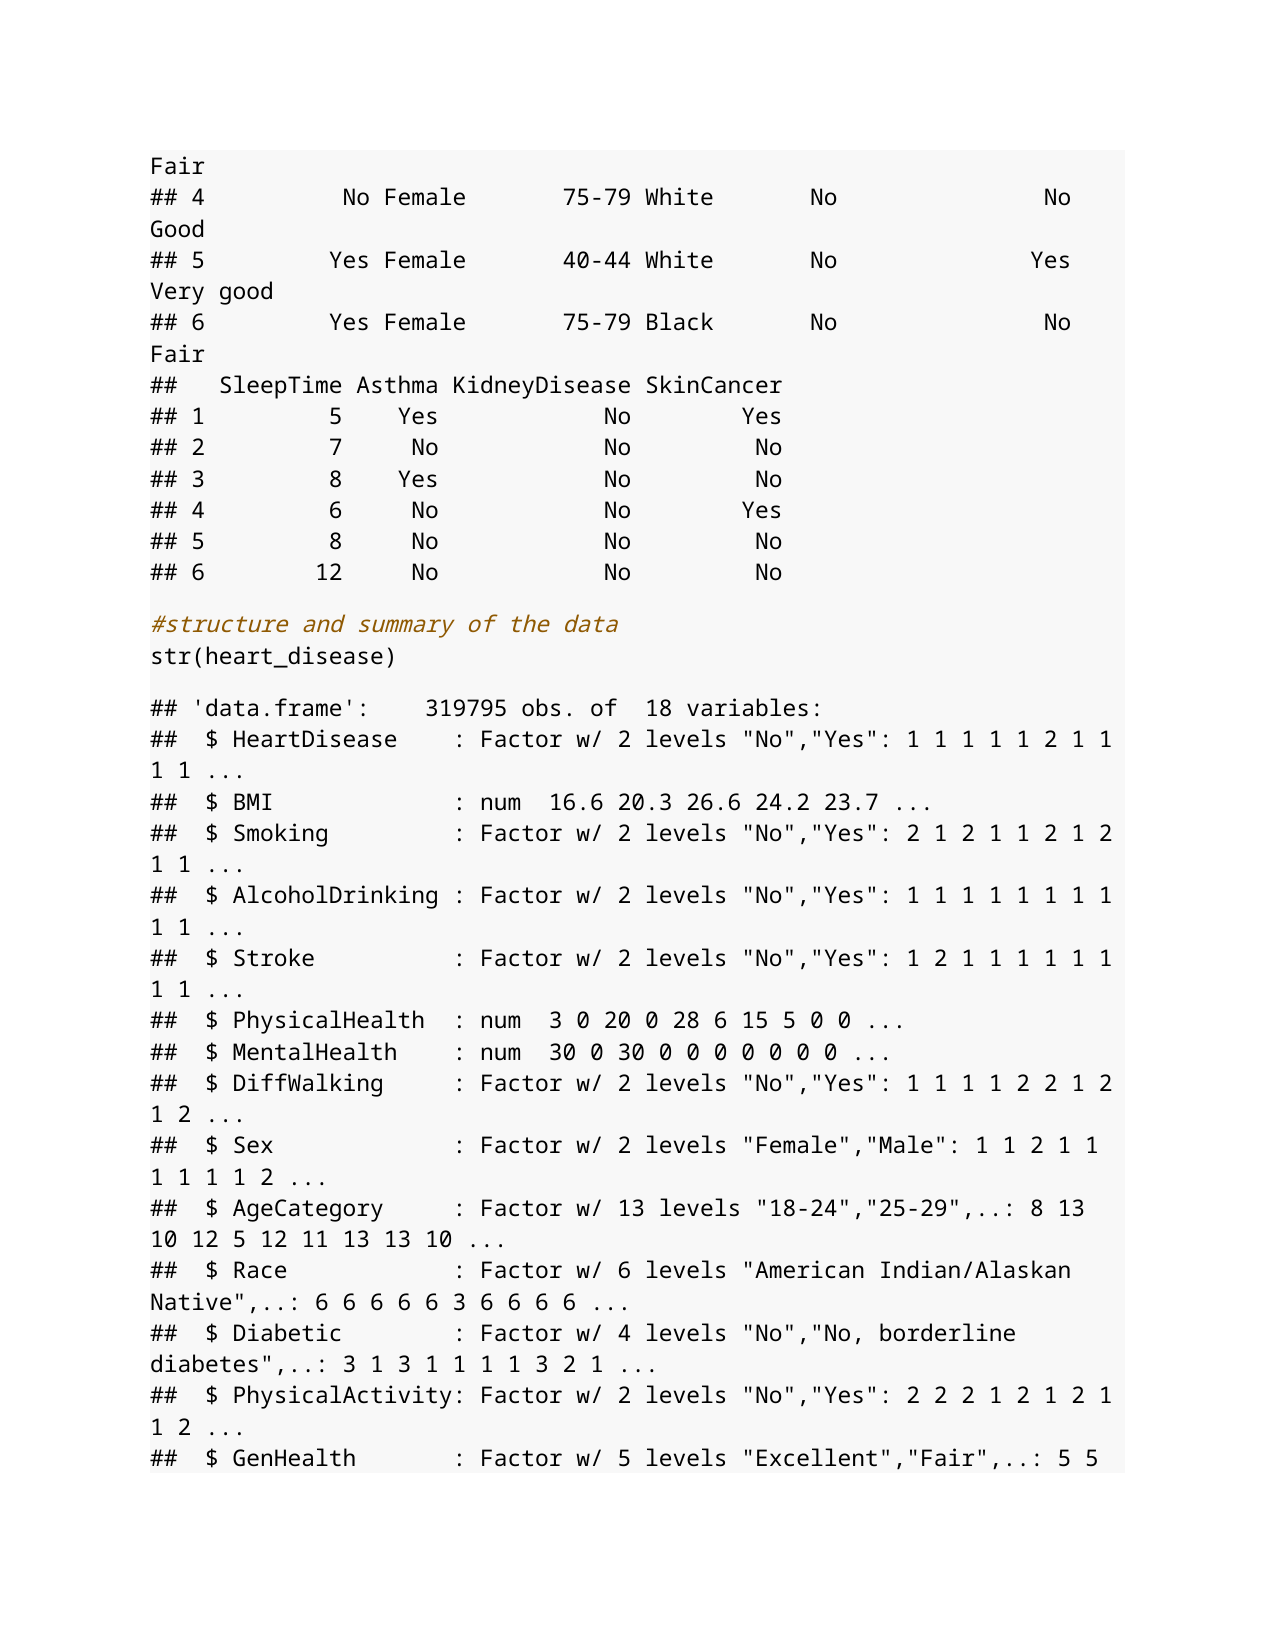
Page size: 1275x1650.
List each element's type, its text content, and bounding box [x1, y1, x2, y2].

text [150, 692, 1125, 1473]
text #structure and summary of the data str(heart_disease) [150, 608, 1125, 671]
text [150, 150, 1125, 587]
